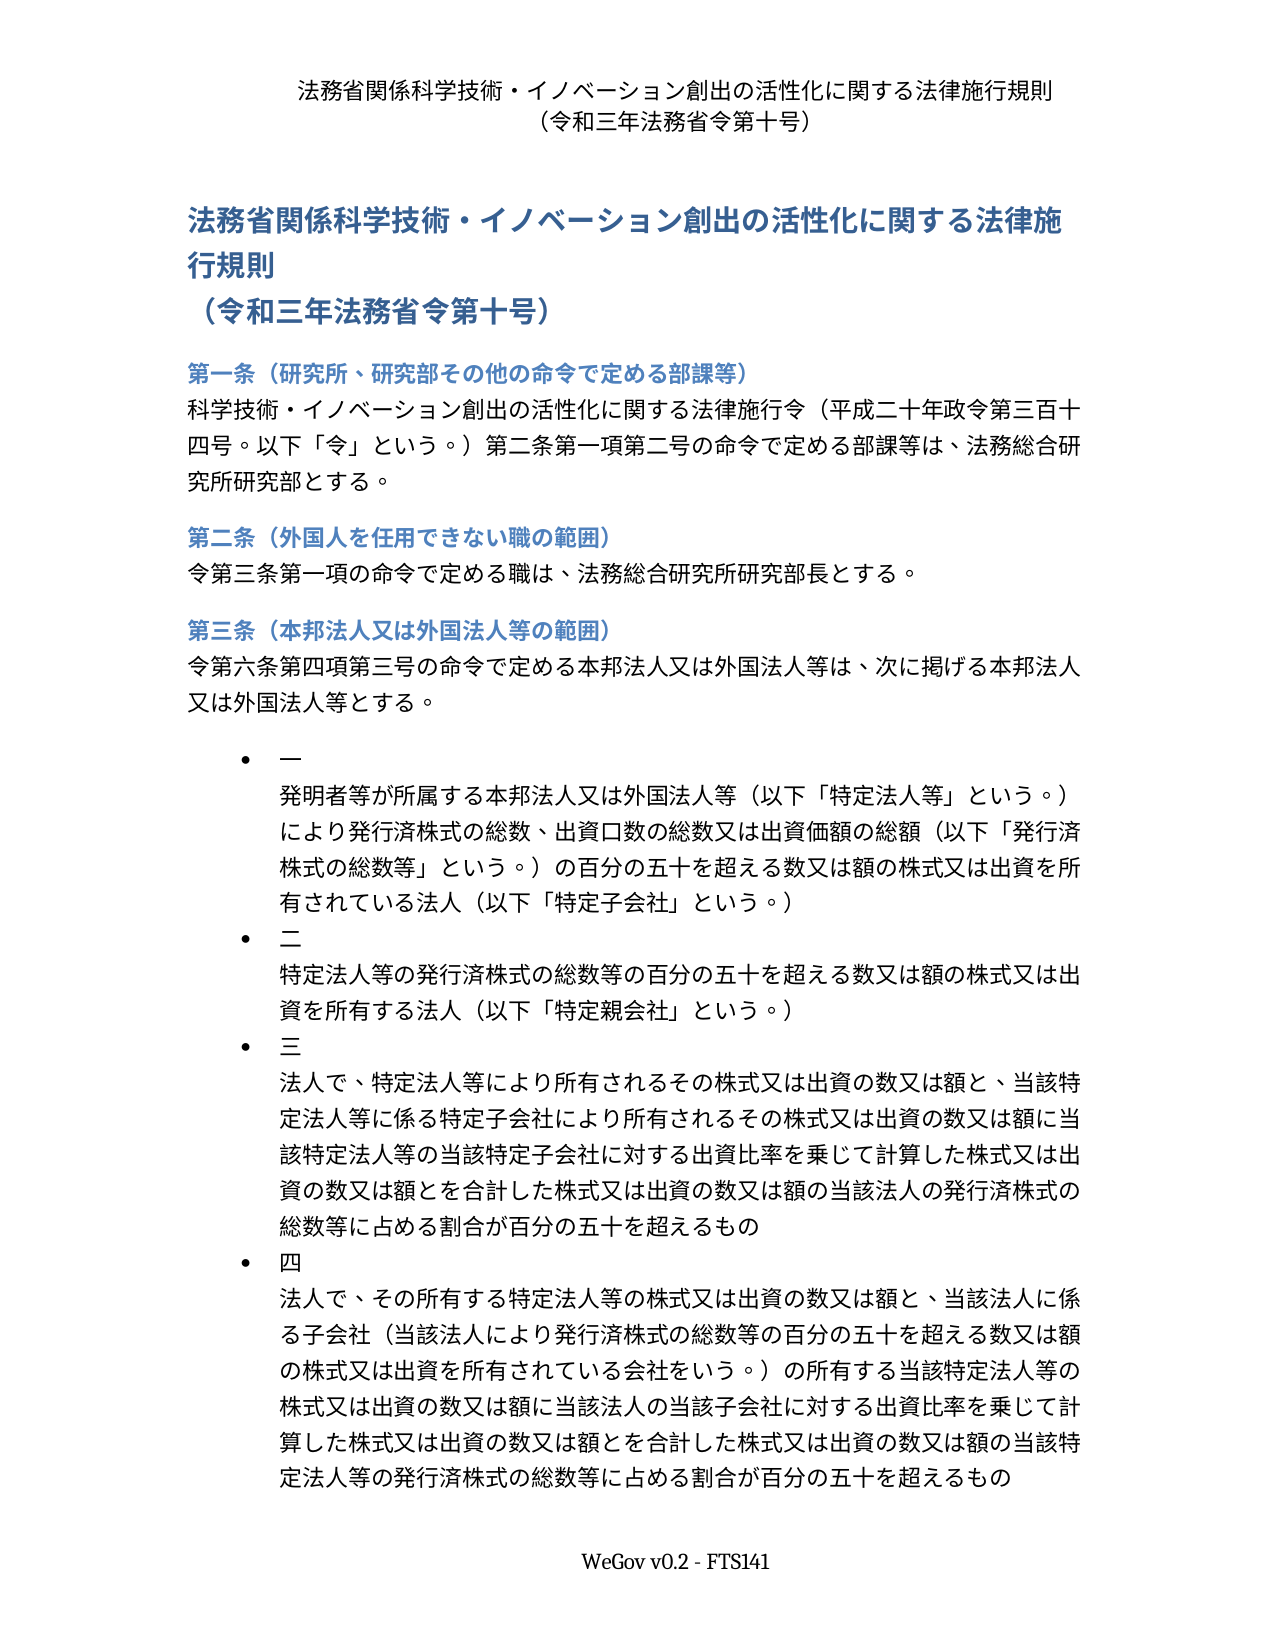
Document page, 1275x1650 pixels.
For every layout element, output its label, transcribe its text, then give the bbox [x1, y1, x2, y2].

subtitle 第一条（研究所、研究部その他の命令で定める部課等） [187, 358, 1087, 389]
text 令第三条第一項の命令で定める職は、法務総合研究所研究部長とする。 [187, 558, 1087, 589]
list 一 発明者等が所属する本邦法人又は外国法人等（以下「特定法人等」という。）により発行済株式の総数、出資口数の総数又は出資価額の総額（以下「発行済株式の総数等」という。）の百分の五十を超える数又は額の株式又は出資を所有されている法人（以下「特定子会社」という。） [242, 744, 1087, 919]
list 二 特定法人等の発行済株式の総数等の百分の五十を超える数又は額の株式又は出資を所有する法人（以下「特定親会社」という。） [242, 923, 1087, 1026]
text 令第六条第四項第三号の命令で定める本邦法人又は外国法人等は、次に掲げる本邦法人又は外国法人等とする。 [187, 651, 1087, 718]
text 科学技術・イノベーション創出の活性化に関する法律施行令（平成二十年政令第三百十四号。以下「令」という。）第二条第一項第二号の命令で定める部課等は、法務総合研究所研究部とする。 [187, 394, 1087, 497]
subtitle 第二条（外国人を任用できない職の範囲） [187, 522, 1087, 553]
list 三 法人で、特定法人等により所有されるその株式又は出資の数又は額と、当該特定法人等に係る特定子会社により所有されるその株式又は出資の数又は額に当該特定法人等の当該特定子会社に対する出資比率を乗じて計算した株式又は出資の数又は額とを合計した株式又は出資の数又は額の当該法人の発行済株式の総数等に占める割合が百分の五十を超えるもの [242, 1031, 1087, 1242]
subtitle 法務省関係科学技術・イノベーション創出の活性化に関する法律施行規則 （令和三年法務省令第十号） [187, 200, 1087, 331]
list 四 法人で、その所有する特定法人等の株式又は出資の数又は額と、当該法人に係る子会社（当該法人により発行済株式の総数等の百分の五十を超える数又は額の株式又は出資を所有されている会社をいう。）の所有する当該特定法人等の株式又は出資の数又は額に当該法人の当該子会社に対する出資比率を乗じて計算した株式又は出資の数又は額とを合計した株式又は出資の数又は額の当該特定法人等の発行済株式の総数等に占める割合が百分の五十を超えるもの [242, 1247, 1087, 1494]
subtitle 第三条（本邦法人又は外国法人等の範囲） [187, 615, 1087, 646]
